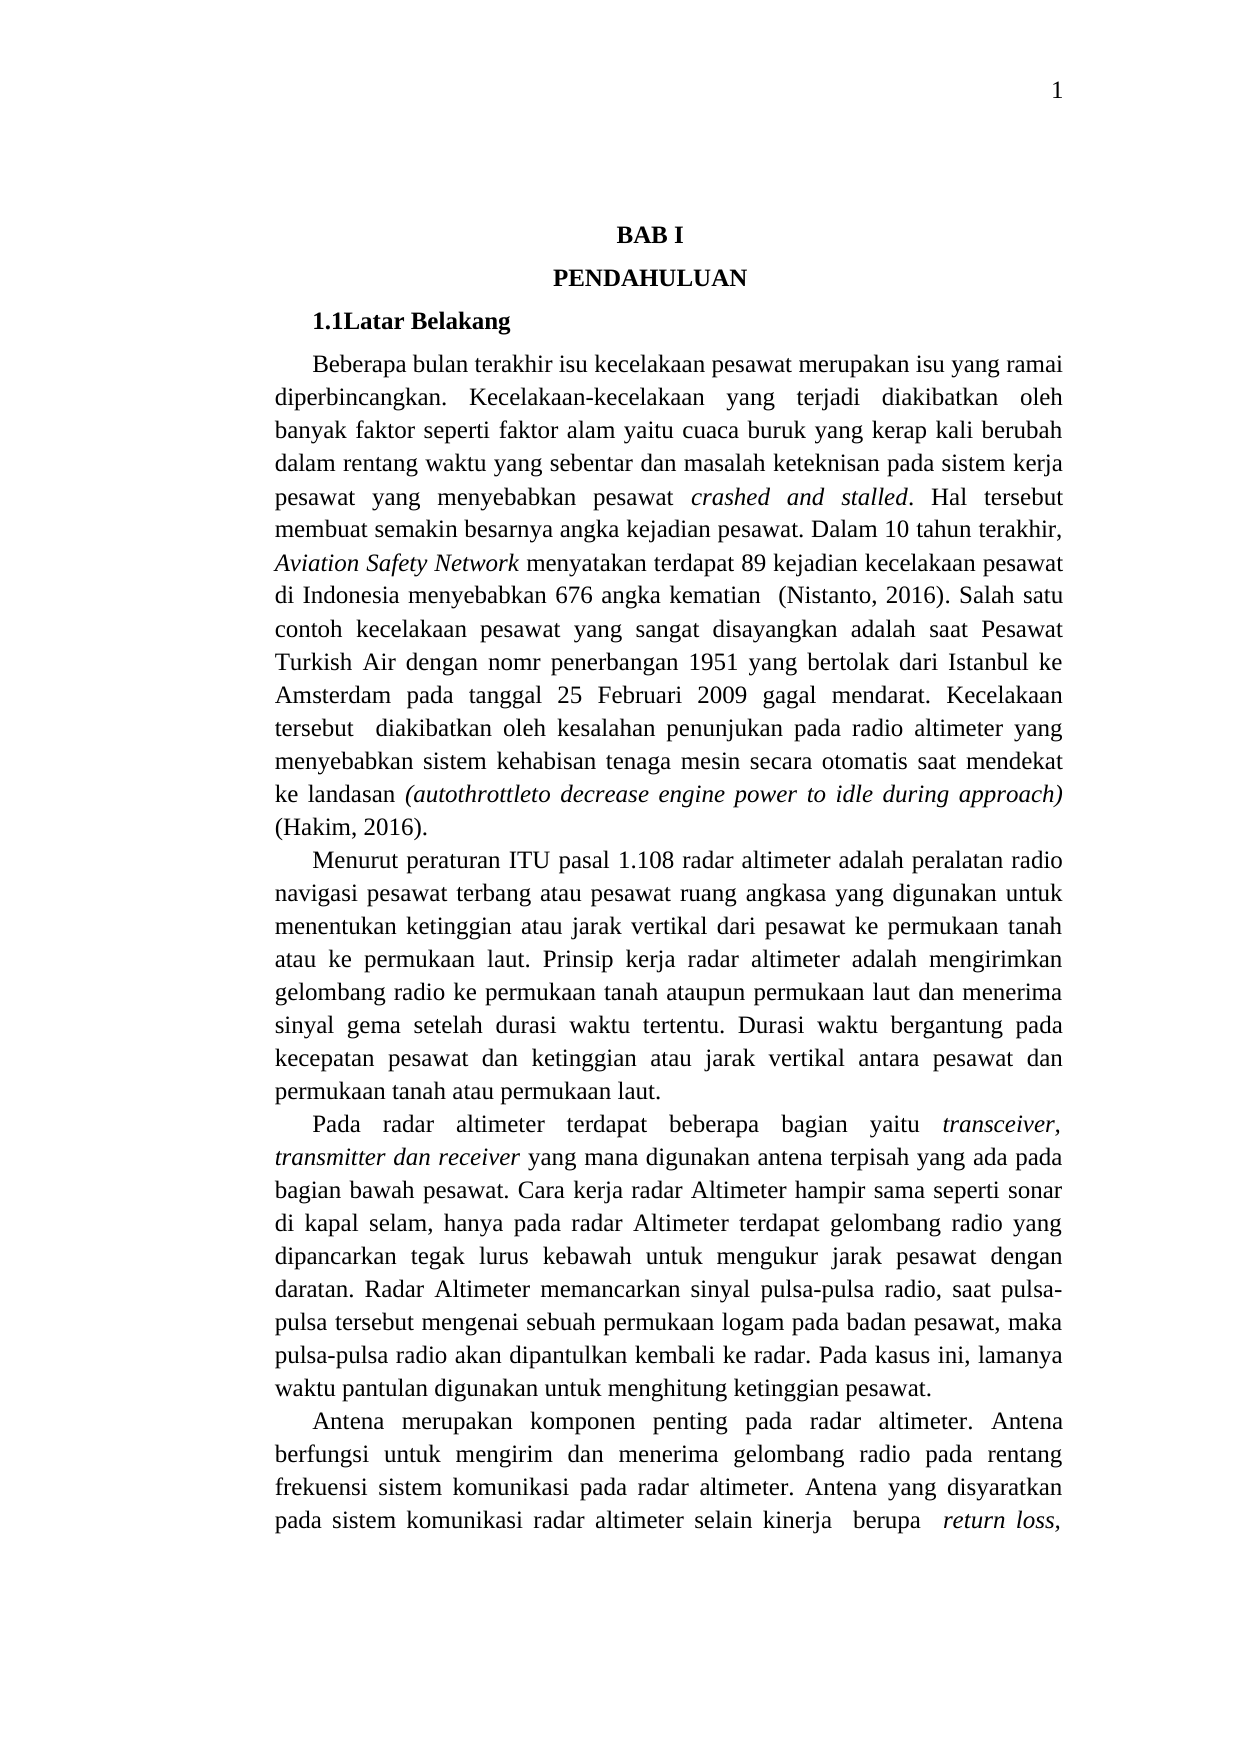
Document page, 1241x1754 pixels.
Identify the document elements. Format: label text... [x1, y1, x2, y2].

list Pada radar altimeter terdapat beberapa bagian yaitu transceiver, transmitter dan receiver yang mana digunakan antena terpisah yang ada pada bagian bawah pesawat. Cara kerja radar Altimeter hampir sama seperti sonar di kapal selam, hanya pada radar Altimeter terdapat gelombang radio yang dipancarkan tegak lurus kebawah untuk mengukur jarak pesawat dengan daratan. Radar Altimeter memancarkan sinyal pulsa-pulsa radio, saat pulsa-pulsa tersebut mengenai sebuah permukaan logam pada badan pesawat, maka pulsa-pulsa radio akan dipantulkan kembali ke radar. Pada kasus ini, lamanya waktu pantulan digunakan untuk menghitung ketinggian pesawat. [274, 1109, 1063, 1402]
subtitle 1.1Latar Belakang [237, 306, 1063, 335]
list Menurut peraturan ITU pasal 1.108 radar altimeter adalah peralatan radio navigasi pesawat terbang atau pesawat ruang angkasa yang digunakan untuk menentukan ketinggian atau jarak vertikal dari pesawat ke permukaan tanah atau ke permukaan laut. Prinsip kerja radar altimeter adalah mengirimkan gelombang radio ke permukaan tanah ataupun permukaan laut dan menerima sinyal gema setelah durasi waktu tertentu. Durasi waktu bergantung pada kecepatan pesawat dan ketinggian atau jarak vertikal antara pesawat dan permukaan tanah atau permukaan laut. [274, 845, 1063, 1105]
subtitle BAB I [237, 220, 1063, 249]
subtitle PENDAHULUAN [237, 263, 1063, 292]
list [274, 1406, 1063, 1534]
list Beberapa bulan terakhir isu kecelakaan pesawat merupakan isu yang ramai diperbincangkan. Kecelakaan-kecelakaan yang terjadi diakibatkan oleh banyak faktor seperti faktor alam yaitu cuaca buruk yang kerap kali berubah dalam rentang waktu yang sebentar dan masalah keteknisan pada sistem kerja pesawat yang menyebabkan pesawat crashed and stalled. Hal tersebut membuat semakin besarnya angka kejadian pesawat. Dalam 10 tahun terakhir, Aviation Safety Network menyatakan terdapat 89 kejadian kecelakaan pesawat di Indonesia menyebabkan 676 angka kematian . Salah satu contoh kecelakaan pesawat yang sangat disayangkan adalah saat Pesawat Turkish Air dengan nomr penerbangan 1951 yang bertolak dari Istanbul ke Amsterdam pada tanggal 25 Februari 2009 gagal mendarat. Kecelakaan tersebut diakibatkan oleh kesalahan penunjukan pada radio altimeter yang menyebabkan sistem kehabisan tenaga mesin secara otomatis saat mendekat ke landasan (autothrottleto decrease engine power to idle during approach) . [274, 349, 1063, 841]
